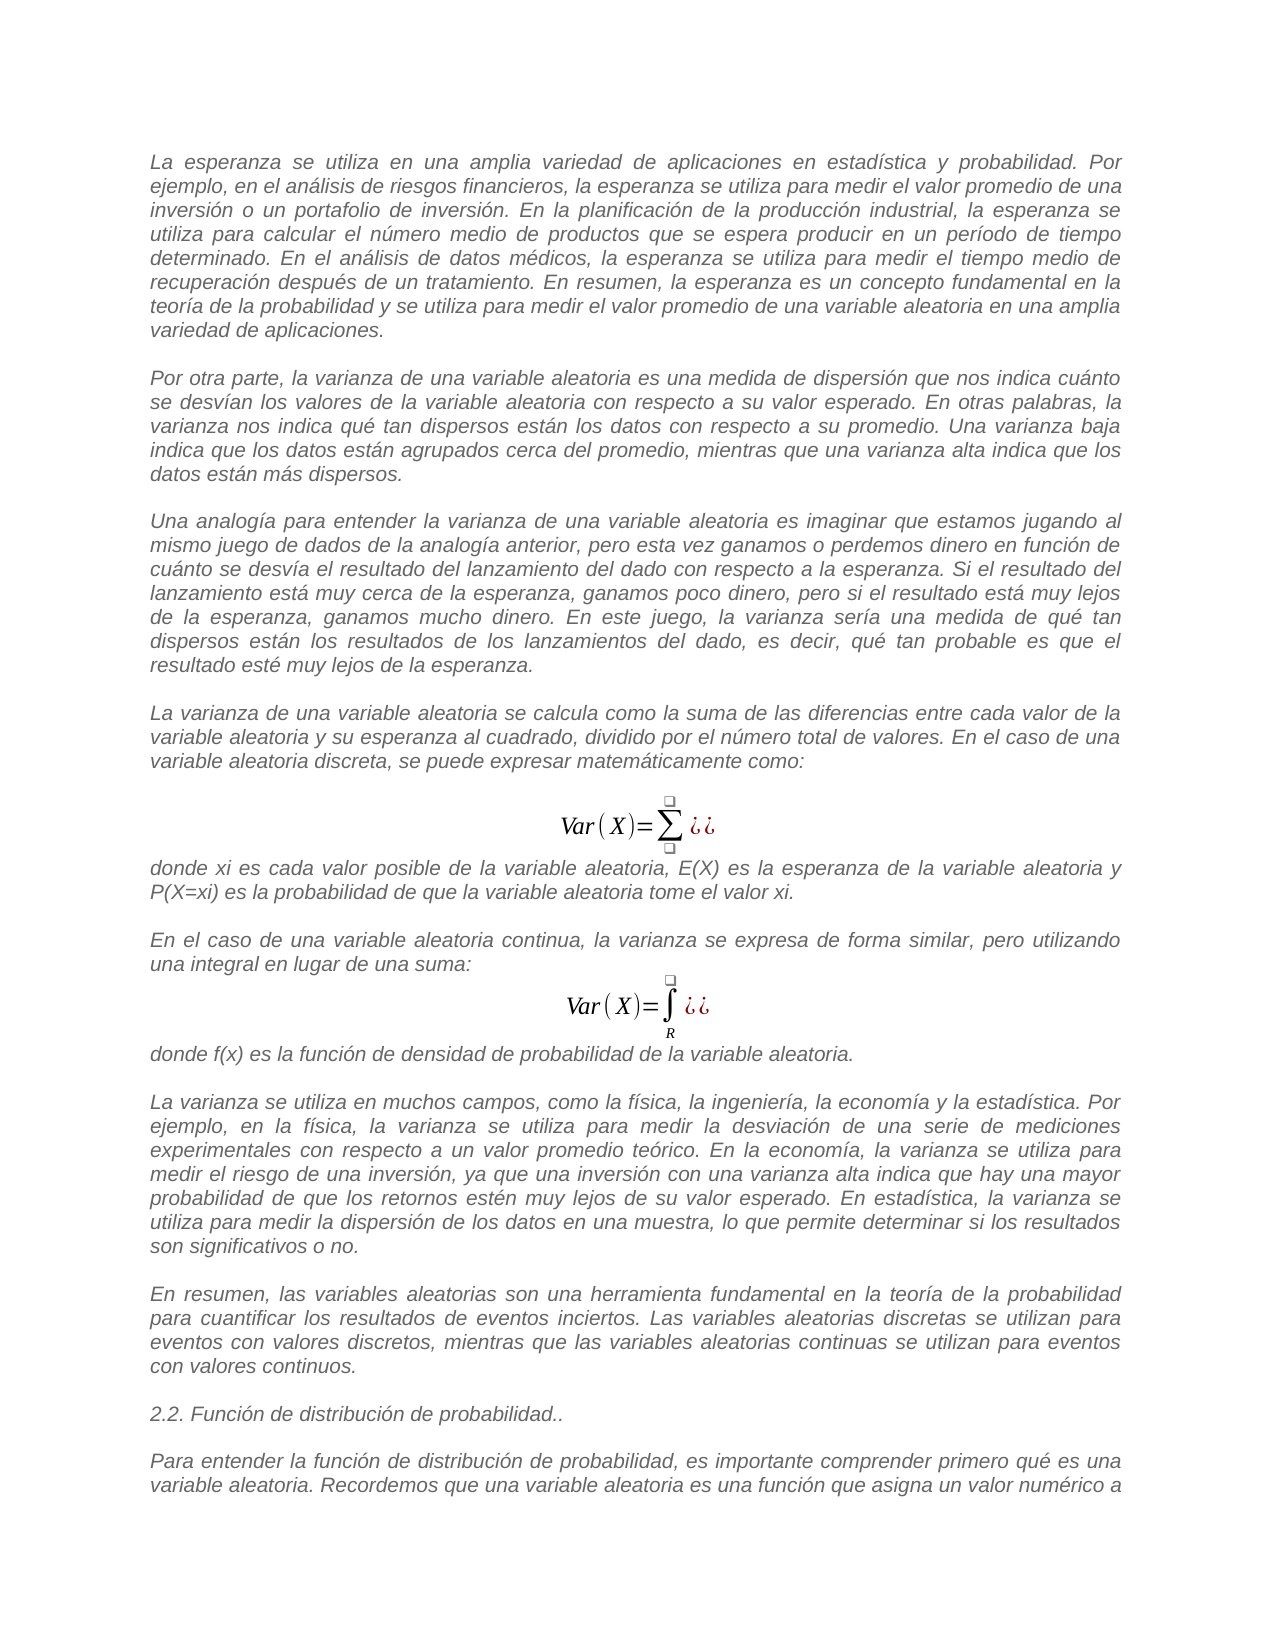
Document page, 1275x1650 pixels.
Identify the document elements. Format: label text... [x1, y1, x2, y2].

text Una analogía para entender la varianza de una variable aleatoria es imaginar que estamos jugando al mismo juego de dados de la analogía anterior, pero esta vez ganamos o perdemos dinero en función de cuánto se desvía el resultado del lanzamiento del dado con respecto a la esperanza. Si el resultado del lanzamiento está muy cerca de la esperanza, ganamos poco dinero, pero si el resultado está muy lejos de la esperanza, ganamos mucho dinero. En este juego, la varianza sería una medida de qué tan dispersos están los resultados de los lanzamientos del dado, es decir, qué tan probable es que el resultado esté muy lejos de la esperanza. [150, 509, 1125, 677]
text En resumen, las variables aleatorias son una herramienta fundamental en la teoría de la probabilidad para cuantificar los resultados de eventos inciertos. Las variables aleatorias discretas se utilizan para eventos con valores discretos, mientras que las variables aleatorias continuas se utilizan para eventos con valores continuos. [150, 1282, 1125, 1377]
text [150, 1449, 1125, 1497]
text Por otra parte, la varianza de una variable aleatoria es una medida de dispersión que nos indica cuánto se desvían los valores de la variable aleatoria con respecto a su valor esperado. En otras palabras, la varianza nos indica qué tan dispersos están los datos con respecto a su promedio. Una varianza baja indica que los datos están agrupados cerca del promedio, mientras que una varianza alta indica que los datos están más dispersos. [150, 366, 1125, 485]
text En el caso de una variable aleatoria continua, la varianza se expresa de forma similar, pero utilizando una integral en lugar de una suma: [150, 928, 1125, 976]
text donde xi es cada valor posible de la variable aleatoria, E(X) es la esperanza de la variable aleatoria y P(X=xi) es la probabilidad de que la variable aleatoria tome el valor xi. [150, 856, 1125, 904]
text donde f(x) es la función de densidad de probabilidad de la variable aleatoria. [150, 1042, 1125, 1066]
text La varianza se utiliza en muchos campos, como la física, la ingeniería, la economía y la estadística. Por ejemplo, en la física, la varianza se utiliza para medir la desviación de una serie de mediciones experimentales con respecto a un valor promedio teórico. En la economía, la varianza se utiliza para medir el riesgo de una inversión, ya que una inversión con una varianza alta indica que hay una mayor probabilidad de que los retornos estén muy lejos de su valor esperado. En estadística, la varianza se utiliza para medir la dispersión de los datos en una muestra, lo que permite determinar si los resultados son significativos o no. [150, 1090, 1125, 1258]
text 2.2. Función de distribución de probabilidad.. [150, 1401, 1125, 1425]
text La esperanza se utiliza en una amplia variedad de aplicaciones en estadística y probabilidad. Por ejemplo, en el análisis de riesgos financieros, la esperanza se utiliza para medir el valor promedio de una inversión o un portafolio de inversión. En la planificación de la producción industrial, la esperanza se utiliza para calcular el número medio de productos que se espera producir en un período de tiempo determinado. En el análisis de datos médicos, la esperanza se utiliza para medir el tiempo medio de recuperación después de un tratamiento. En resumen, la esperanza es un concepto fundamental en la teoría de la probabilidad y se utiliza para medir el valor promedio de una variable aleatoria en una amplia variedad de aplicaciones. [150, 150, 1125, 342]
text La varianza de una variable aleatoria se calcula como la suma de las diferencias entre cada valor de la variable aleatoria y su esperanza al cuadrado, dividido por el número total de valores. En el caso de una variable aleatoria discreta, se puede expresar matemáticamente como: [150, 701, 1125, 773]
